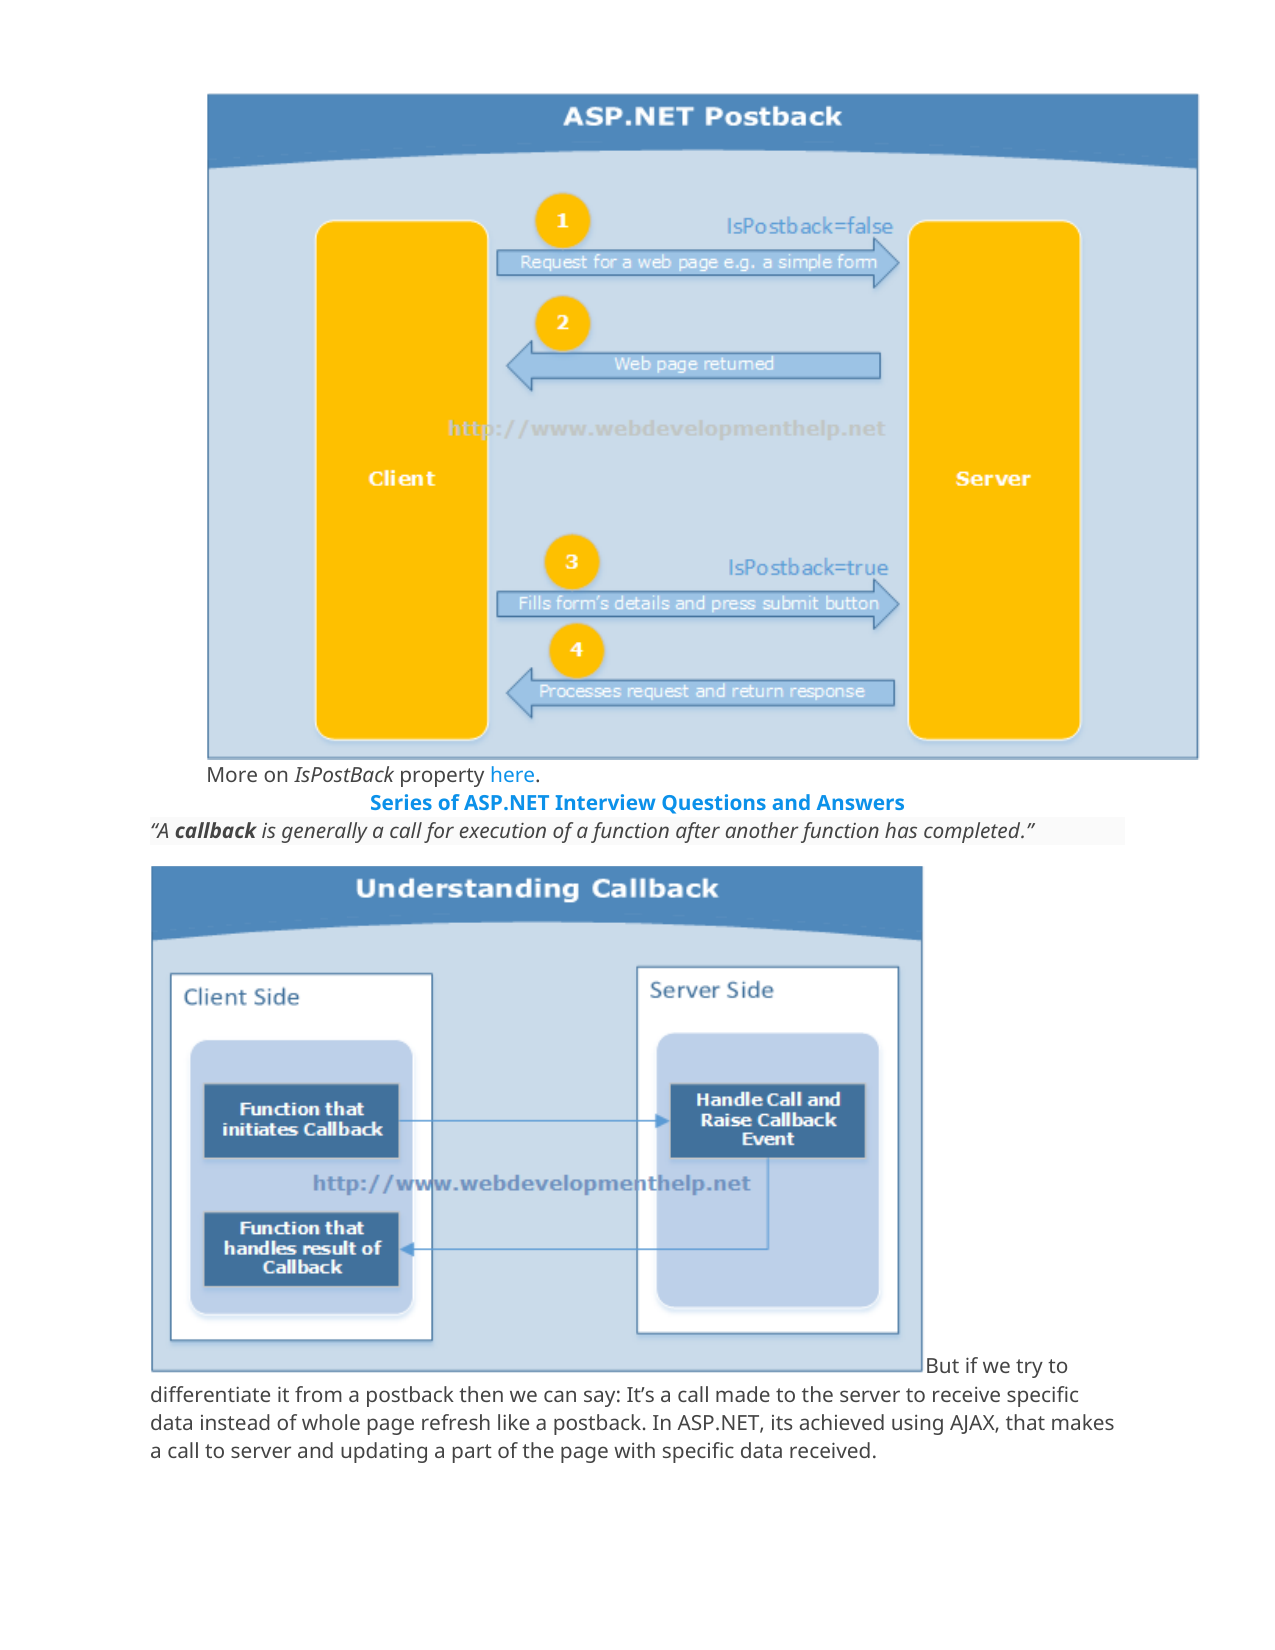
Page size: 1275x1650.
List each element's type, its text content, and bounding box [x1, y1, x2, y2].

text “A callback is generally a call for execution of a function after another function has completed.” [150, 817, 1125, 845]
text Series of ASP.NET Interview Questions and Answers [150, 788, 1125, 817]
picture [206, 93, 1200, 760]
picture [150, 866, 926, 1374]
